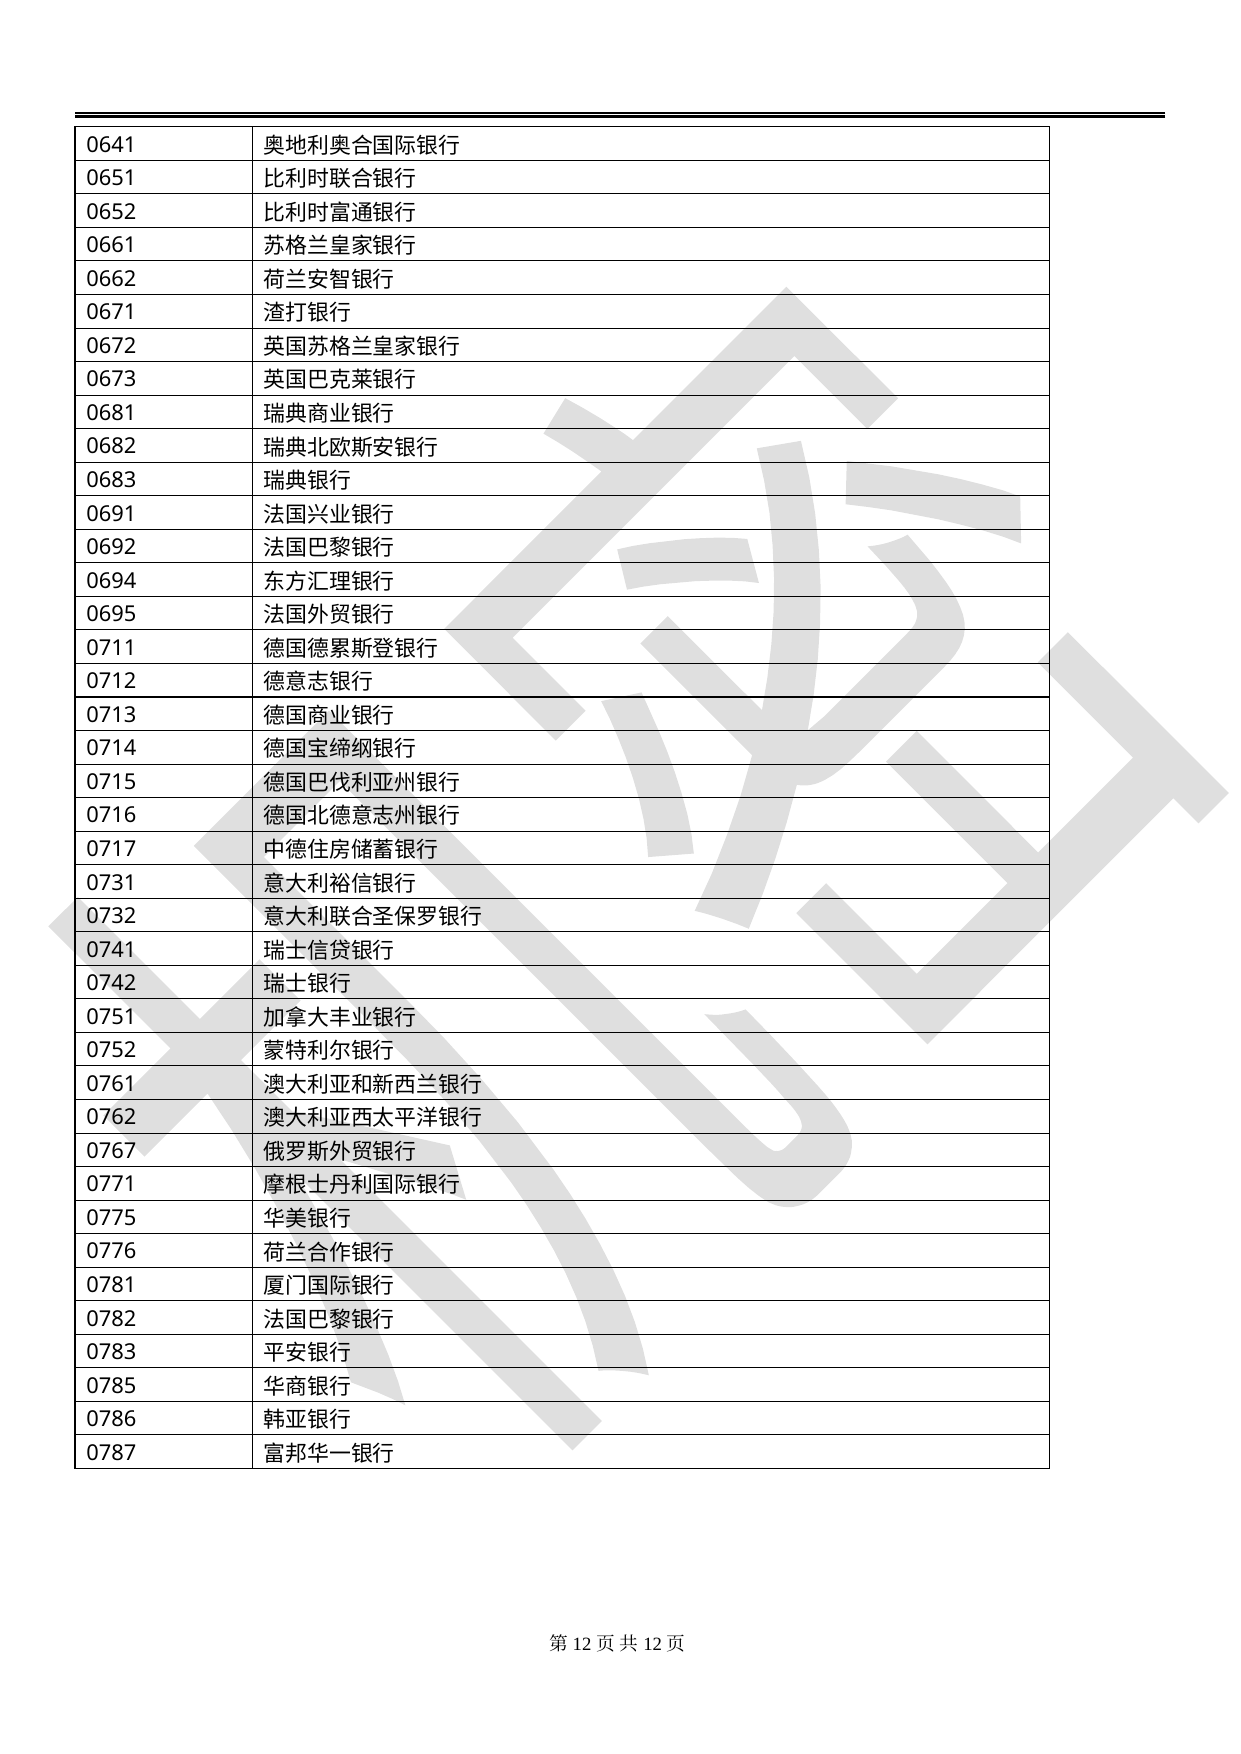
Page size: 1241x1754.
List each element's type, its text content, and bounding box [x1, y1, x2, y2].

table_cell 法国兴业银行 [253, 496, 1049, 529]
table_cell 0683 [76, 463, 252, 495]
table_cell 中德住房储蓄银行 [253, 832, 1049, 864]
table_cell 0652 [76, 194, 252, 227]
table_cell 0741 [76, 932, 252, 965]
table_cell 加拿大丰业银行 [253, 999, 1049, 1032]
table_cell 0672 [76, 329, 252, 361]
table_cell 瑞典银行 [253, 463, 1049, 495]
table_cell 摩根士丹利国际银行 [253, 1167, 1049, 1199]
table_cell 英国巴克莱银行 [253, 362, 1049, 394]
table_cell 瑞典商业银行 [253, 396, 1049, 428]
table_cell 蒙特利尔银行 [253, 1033, 1049, 1065]
table_cell 意大利联合圣保罗银行 [253, 899, 1049, 931]
table_cell 0775 [76, 1201, 252, 1233]
table_cell 0751 [76, 999, 252, 1032]
table_cell 俄罗斯外贸银行 [253, 1134, 1049, 1166]
table_cell 德国商业银行 [253, 698, 1049, 730]
table_cell 渣打银行 [253, 295, 1049, 327]
table_cell 奥地利奥合国际银行 [253, 127, 1049, 160]
table_cell 意大利裕信银行 [253, 865, 1049, 898]
table_cell 0787 [76, 1435, 252, 1468]
table_cell 0785 [76, 1368, 252, 1401]
table_cell 荷兰安智银行 [253, 261, 1049, 294]
table_cell 0651 [76, 161, 252, 193]
table_cell 0732 [76, 899, 252, 931]
table_cell 0673 [76, 362, 252, 394]
table_cell 比利时富通银行 [253, 194, 1049, 227]
table_cell 0661 [76, 228, 252, 260]
table_cell 0641 [76, 127, 252, 160]
table_cell 0762 [76, 1100, 252, 1132]
table_cell 0731 [76, 865, 252, 898]
table_cell 华美银行 [253, 1201, 1049, 1233]
table_cell 0714 [76, 731, 252, 763]
table_cell 德国巴伐利亚州银行 [253, 765, 1049, 797]
table_cell 德国北德意志州银行 [253, 798, 1049, 831]
table_cell 瑞士银行 [253, 966, 1049, 998]
table_cell 0711 [76, 630, 252, 663]
table_cell 富邦华一银行 [253, 1435, 1049, 1468]
table_cell 比利时联合银行 [253, 161, 1049, 193]
table_cell 瑞典北欧斯安银行 [253, 429, 1049, 462]
table_cell 0782 [76, 1301, 252, 1334]
table_cell 0682 [76, 429, 252, 462]
table_cell 瑞士信贷银行 [253, 932, 1049, 965]
table_cell 0742 [76, 966, 252, 998]
table_cell 0761 [76, 1066, 252, 1099]
table_cell 厦门国际银行 [253, 1268, 1049, 1300]
table_cell 澳大利亚和新西兰银行 [253, 1066, 1049, 1099]
table_cell 0715 [76, 765, 252, 797]
table_cell 法国巴黎银行 [253, 530, 1049, 562]
table_cell 0694 [76, 563, 252, 596]
table_cell 0716 [76, 798, 252, 831]
table_cell 0712 [76, 664, 252, 696]
table_cell 0783 [76, 1335, 252, 1367]
table_cell 澳大利亚西太平洋银行 [253, 1100, 1049, 1132]
table_cell 法国外贸银行 [253, 597, 1049, 629]
table_cell 苏格兰皇家银行 [253, 228, 1049, 260]
table_cell 0786 [76, 1402, 252, 1434]
table_cell 东方汇理银行 [253, 563, 1049, 596]
table_cell 平安银行 [253, 1335, 1049, 1367]
table_cell 德国宝缔纲银行 [253, 731, 1049, 763]
table_cell 0713 [76, 698, 252, 730]
table_cell 0752 [76, 1033, 252, 1065]
table_cell 荷兰合作银行 [253, 1234, 1049, 1267]
table_cell 0776 [76, 1234, 252, 1267]
table_cell 德国德累斯登银行 [253, 630, 1049, 663]
table_cell 0695 [76, 597, 252, 629]
table_cell 德意志银行 [253, 664, 1049, 696]
table_cell 法国巴黎银行 [253, 1301, 1049, 1334]
table_cell 0691 [76, 496, 252, 529]
table_cell 0692 [76, 530, 252, 562]
table_cell 0781 [76, 1268, 252, 1300]
table_cell 0662 [76, 261, 252, 294]
table_cell 英国苏格兰皇家银行 [253, 329, 1049, 361]
table_cell 0771 [76, 1167, 252, 1199]
table_cell 0681 [76, 396, 252, 428]
table_cell 0717 [76, 832, 252, 864]
table_cell 0767 [76, 1134, 252, 1166]
table_cell 韩亚银行 [253, 1402, 1049, 1434]
table_cell 华商银行 [253, 1368, 1049, 1401]
table_cell 0671 [76, 295, 252, 327]
